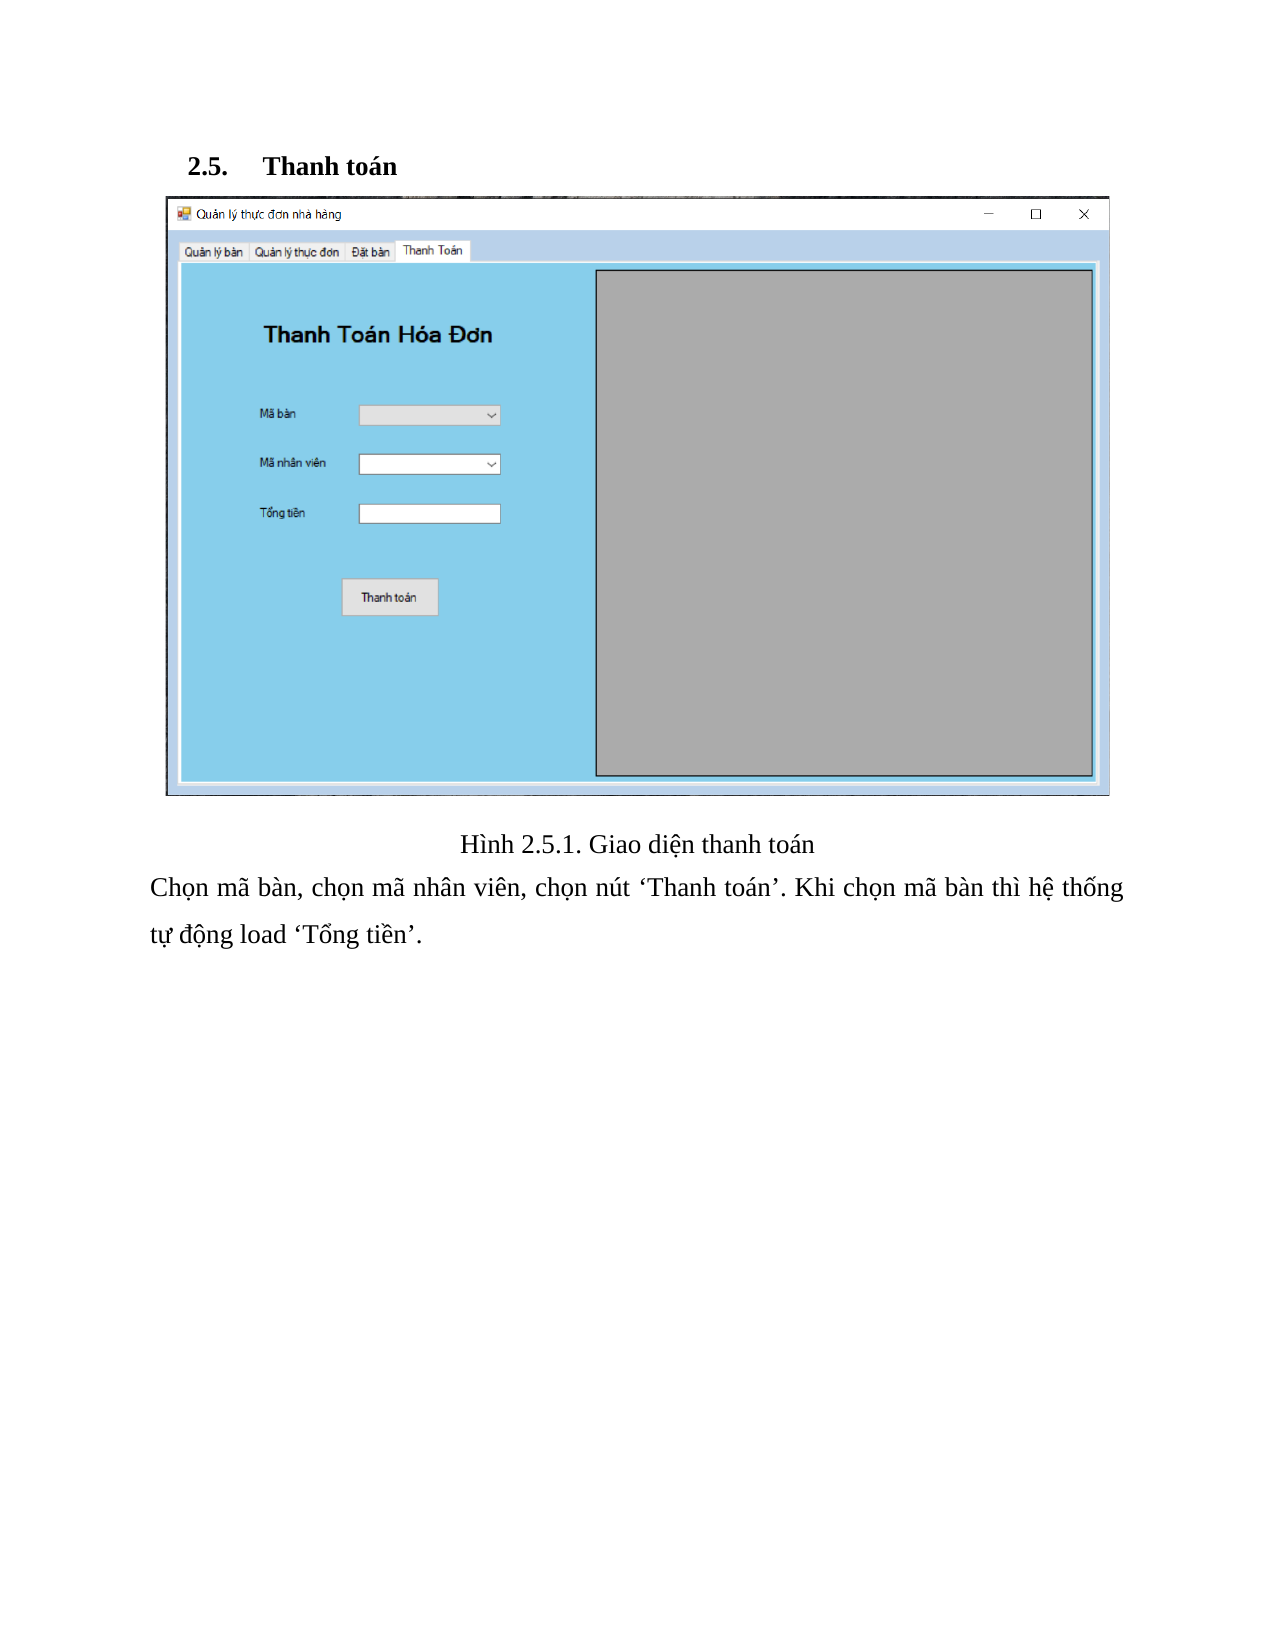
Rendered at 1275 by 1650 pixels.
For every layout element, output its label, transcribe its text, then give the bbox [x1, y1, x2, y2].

subtitle Thanh toán [187, 150, 1125, 181]
text Hình 2.5.1. Giao diện thanh toán [150, 828, 1125, 859]
picture [165, 196, 1110, 796]
text Chọn mã bàn, chọn mã nhân viên, chọn nút ‘Thanh toán’. Khi chọn mã bàn thì hệ thống tự động load ‘Tổng tiền’. [150, 871, 1125, 949]
